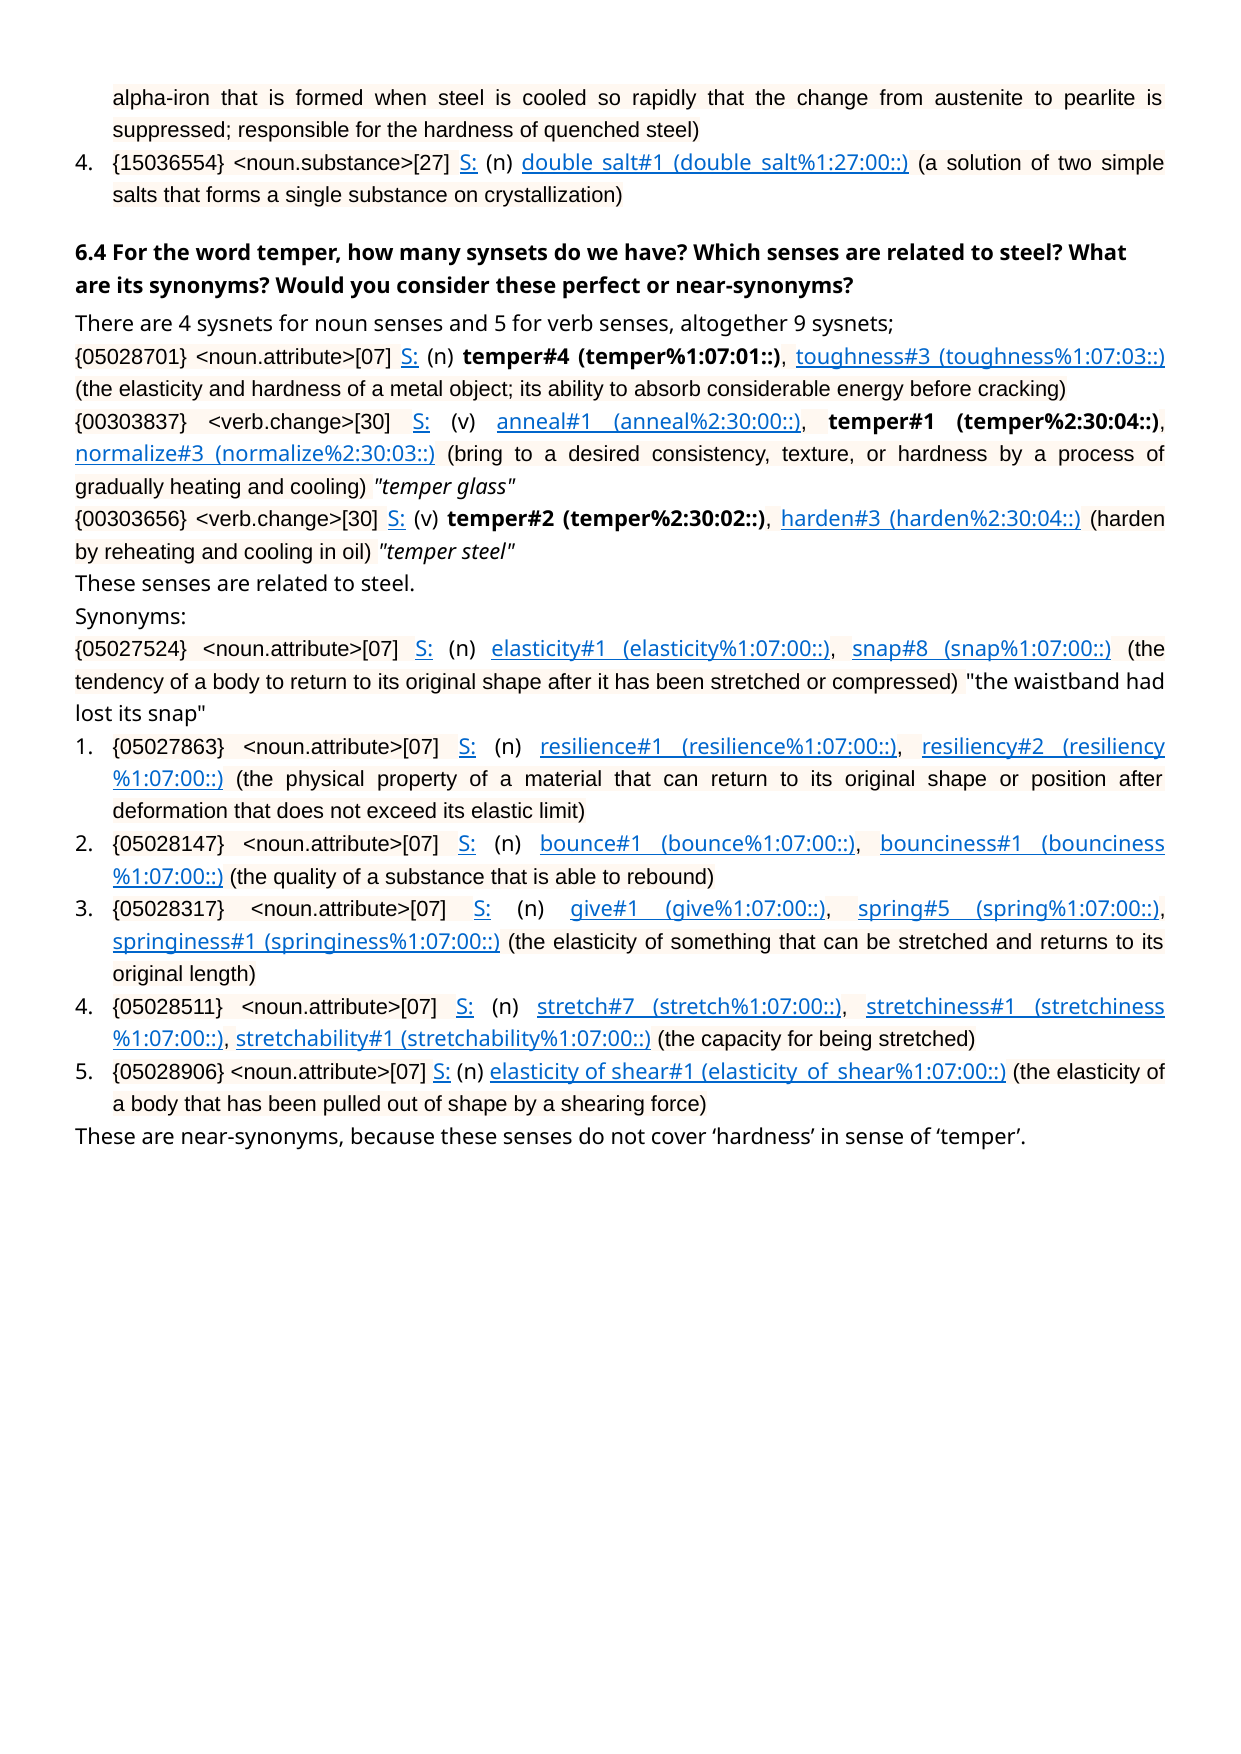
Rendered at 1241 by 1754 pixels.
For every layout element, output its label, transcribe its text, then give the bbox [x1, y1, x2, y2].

text {05028701} <noun.attribute>[07] S: (n) temper#4 (temper%1:07:01::), toughness#3 (toughness%1:07:03::) (the elasticity and hardness of a metal object; its ability to absorb considerable energy before cracking) [75, 339, 1165, 404]
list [75, 81, 1165, 146]
subtitle 6.4 For the word temper, how many synsets do we have? Which senses are related to steel? What are its synonyms? Would you consider these perfect or near-synonyms? [75, 236, 1165, 301]
text {00303837} <verb.change>[30] S: (v) anneal#1 (anneal%2:30:00::), temper#1 (temper%2:30:04::), normalize#3 (normalize%2:30:03::) (bring to a desired consistency, texture, or hardness by a process of gradually heating and cooling) "temper glass" [75, 465, 1165, 502]
list {05028511} <noun.attribute>[07] S: (n) stretch#7 (stretch%1:07:00::), stretchiness#1 (stretchiness%1:07:00::), stretchability#1 (stretchability%1:07:00::) (the capacity for being stretched) [75, 989, 1165, 1054]
list {05028317} <noun.attribute>[07] S: (n) give#1 (give%1:07:00::), spring#5 (spring%1:07:00::), springiness#1 (springiness%1:07:00::) (the elasticity of something that can be stretched and returns to its original length) [75, 892, 1165, 989]
text These are near-synonyms, because these senses do not cover ‘hardness’ in sense of ‘temper’. [75, 1119, 1165, 1152]
text Synonyms: [75, 599, 1165, 632]
list {05028906} <noun.attribute>[07] S: (n) elasticity of shear#1 (elasticity_of_shear%1:07:00::) (the elasticity of a body that has been pulled out of shape by a shearing force) [75, 1054, 1165, 1119]
text {00303656} <verb.change>[30] S: (v) temper#2 (temper%2:30:02::), harden#3 (harden%2:30:04::) (harden by reheating and cooling in oil) "temper steel" [75, 502, 1165, 567]
list {05028147} <noun.attribute>[07] S: (n) bounce#1 (bounce%1:07:00::), bounciness#1 (bounciness%1:07:00::) (the quality of a substance that is able to rebound) [75, 827, 1165, 892]
list {05027863} <noun.attribute>[07] S: (n) resilience#1 (resilience%1:07:00::), resiliency#2 (resiliency%1:07:00::) (the physical property of a material that can return to its original shape or position after deformation that does not exceed its elastic limit) [75, 729, 1165, 827]
text These senses are related to steel. [75, 567, 1165, 599]
text {05027524} <noun.attribute>[07] S: (n) elasticity#1 (elasticity%1:07:00::), snap#8 (snap%1:07:00::) (the tendency of a body to return to its original shape after it has been stretched or compressed) "the waistband had lost its snap" [75, 632, 1165, 729]
text {00303837} <verb.change>[30] S: (v) anneal#1 (anneal%2:30:00::), temper#1 (temper%2:30:04::), normalize#3 (normalize%2:30:03::) (bring to a desired consistency, texture, or hardness by a process of gradually heating and cooling) "temper glass" [75, 404, 1165, 464]
text There are 4 sysnets for noun senses and 5 for verb senses, altogether 9 sysnets; [75, 307, 1165, 339]
